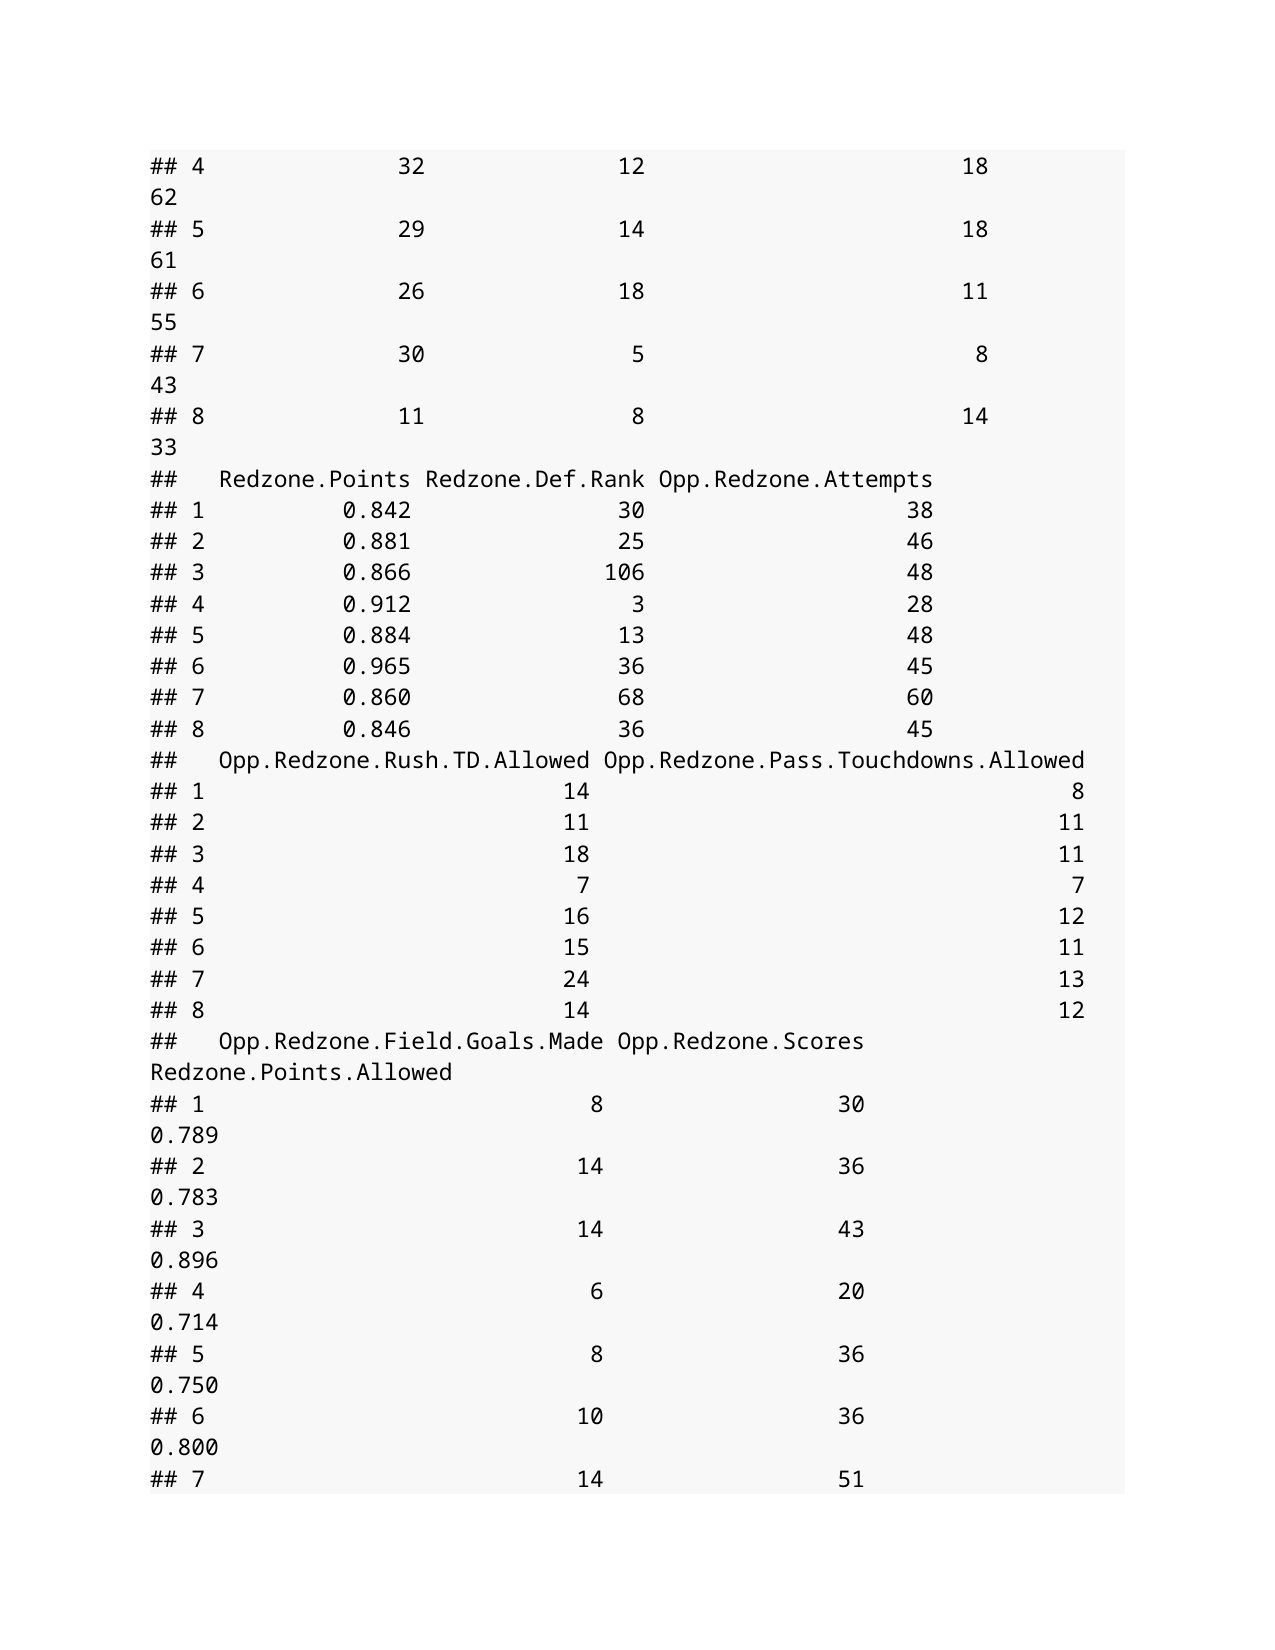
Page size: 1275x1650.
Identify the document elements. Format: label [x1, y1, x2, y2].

text [150, 150, 1125, 1494]
